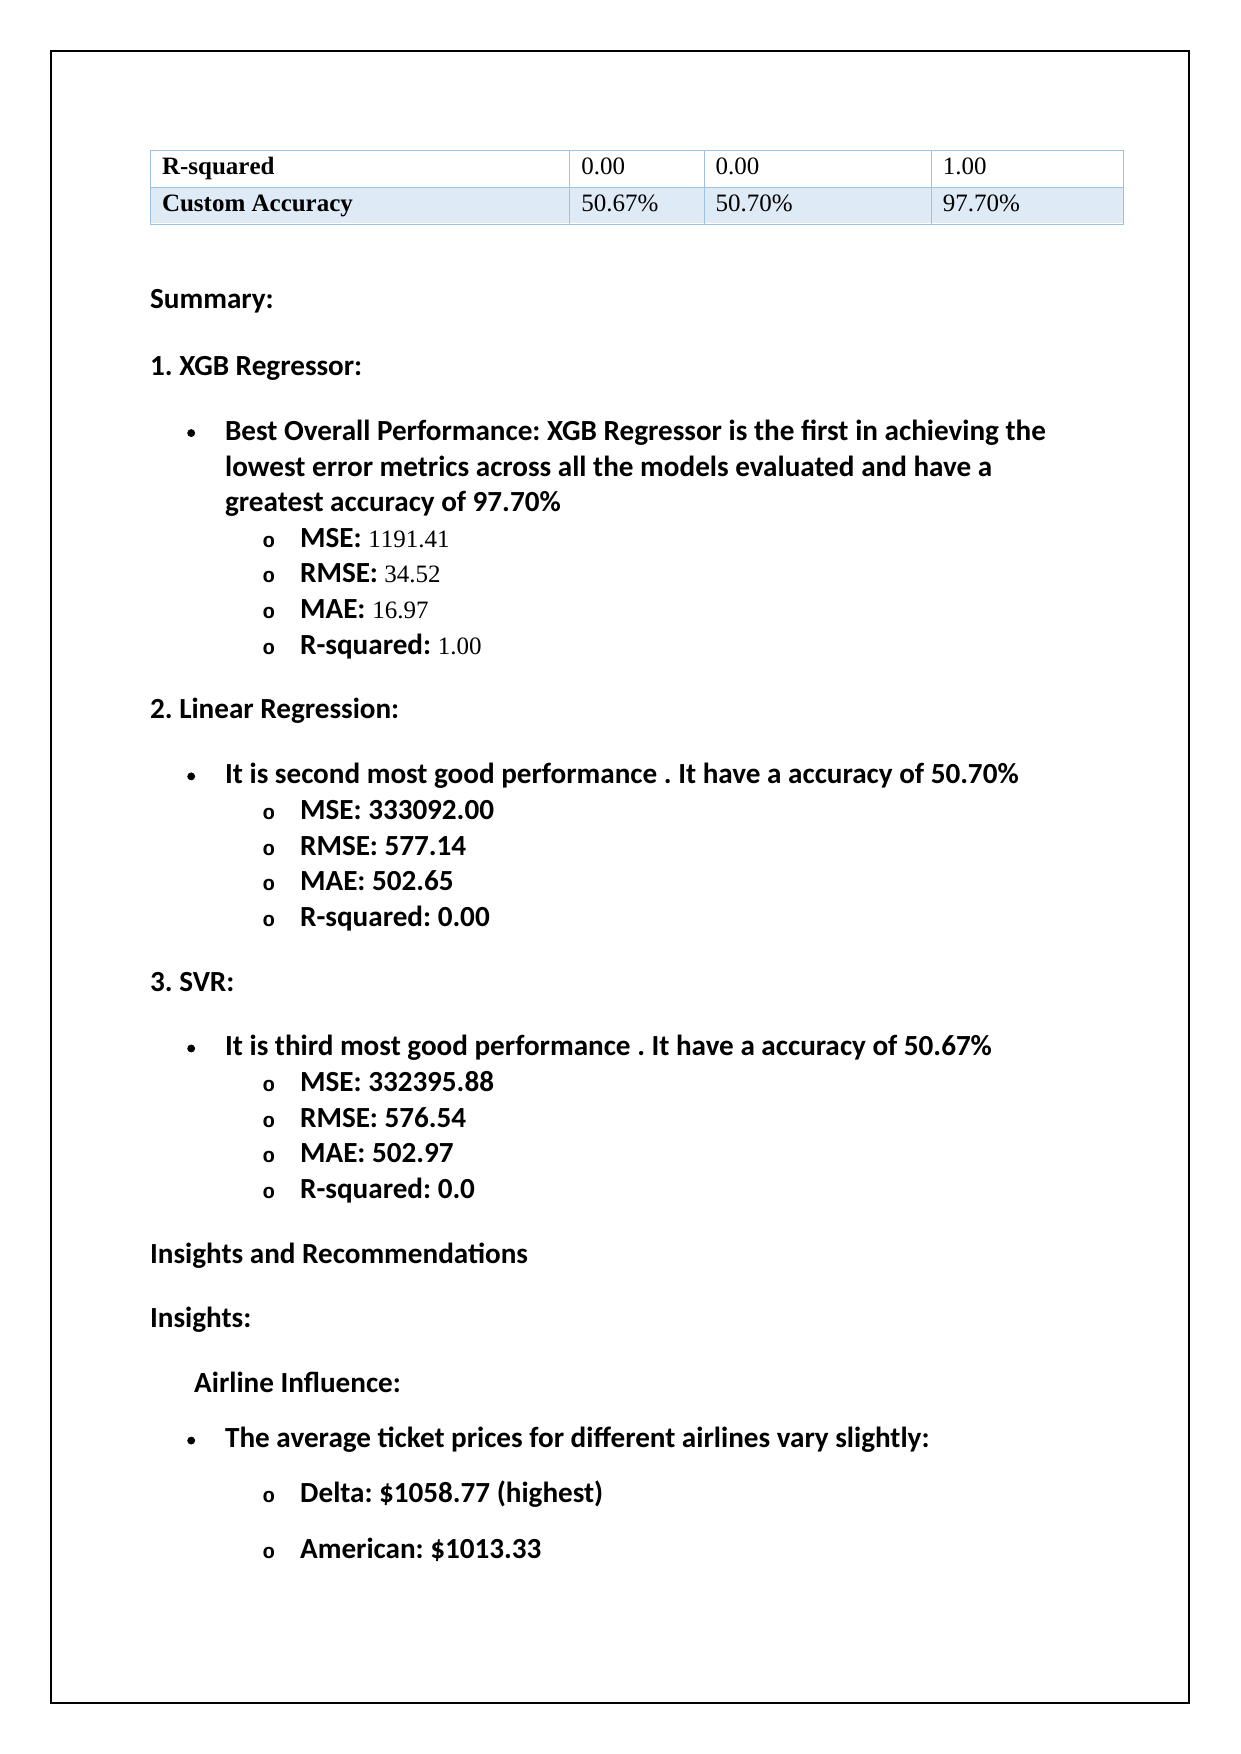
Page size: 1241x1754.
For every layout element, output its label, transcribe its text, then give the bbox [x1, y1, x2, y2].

list MAE: 16.97 [262, 590, 1090, 626]
list R-squared: 1.00 [262, 626, 1090, 661]
list RMSE: 576.54 [262, 1099, 1090, 1134]
table_cell 0.00 [570, 151, 704, 187]
list MAE: 502.97 [262, 1134, 1090, 1170]
list RMSE: 34.52 [262, 554, 1090, 590]
text Insights and Recommendations [150, 1235, 1090, 1270]
text Airline Influence: [187, 1364, 1090, 1400]
list MSE: 333092.00 [262, 791, 1090, 827]
text Insights: [150, 1299, 1090, 1335]
table_cell 50.70% [705, 188, 931, 223]
list MSE: 1191.41 [262, 519, 1090, 554]
text Summary: [150, 280, 1090, 315]
list RMSE: 577.14 [262, 827, 1090, 862]
list It is third most good performance . It have a accuracy of 50.67% [187, 1027, 1090, 1063]
table_cell R-squared [151, 151, 569, 187]
table_cell 0.00 [705, 151, 931, 187]
list American: $1013.33 [262, 1530, 1090, 1565]
list Best Overall Performance: XGB Regressor is the first in achieving the lowest error metrics across all the models evaluated and have a greatest accuracy of 97.70% [187, 412, 1090, 519]
list R-squared: 0.0 [262, 1170, 1090, 1206]
text 3. SVR: [150, 963, 1090, 998]
table_cell 1.00 [932, 151, 1123, 187]
list It is second most good performance . It have a accuracy of 50.70% [187, 755, 1090, 791]
table_cell 97.70% [932, 188, 1123, 223]
list MAE: 502.65 [262, 862, 1090, 898]
table_cell Custom Accuracy [151, 188, 569, 223]
list The average ticket prices for different airlines vary slightly: [187, 1419, 1090, 1455]
text 1. XGB Regressor: [150, 347, 1090, 383]
table_cell 50.67% [570, 188, 704, 223]
list MSE: 332395.88 [262, 1063, 1090, 1099]
text 2. Linear Regression: [150, 691, 1090, 726]
list Delta: $1058.77 (highest) [262, 1474, 1090, 1510]
list R-squared: 0.00 [262, 898, 1090, 933]
